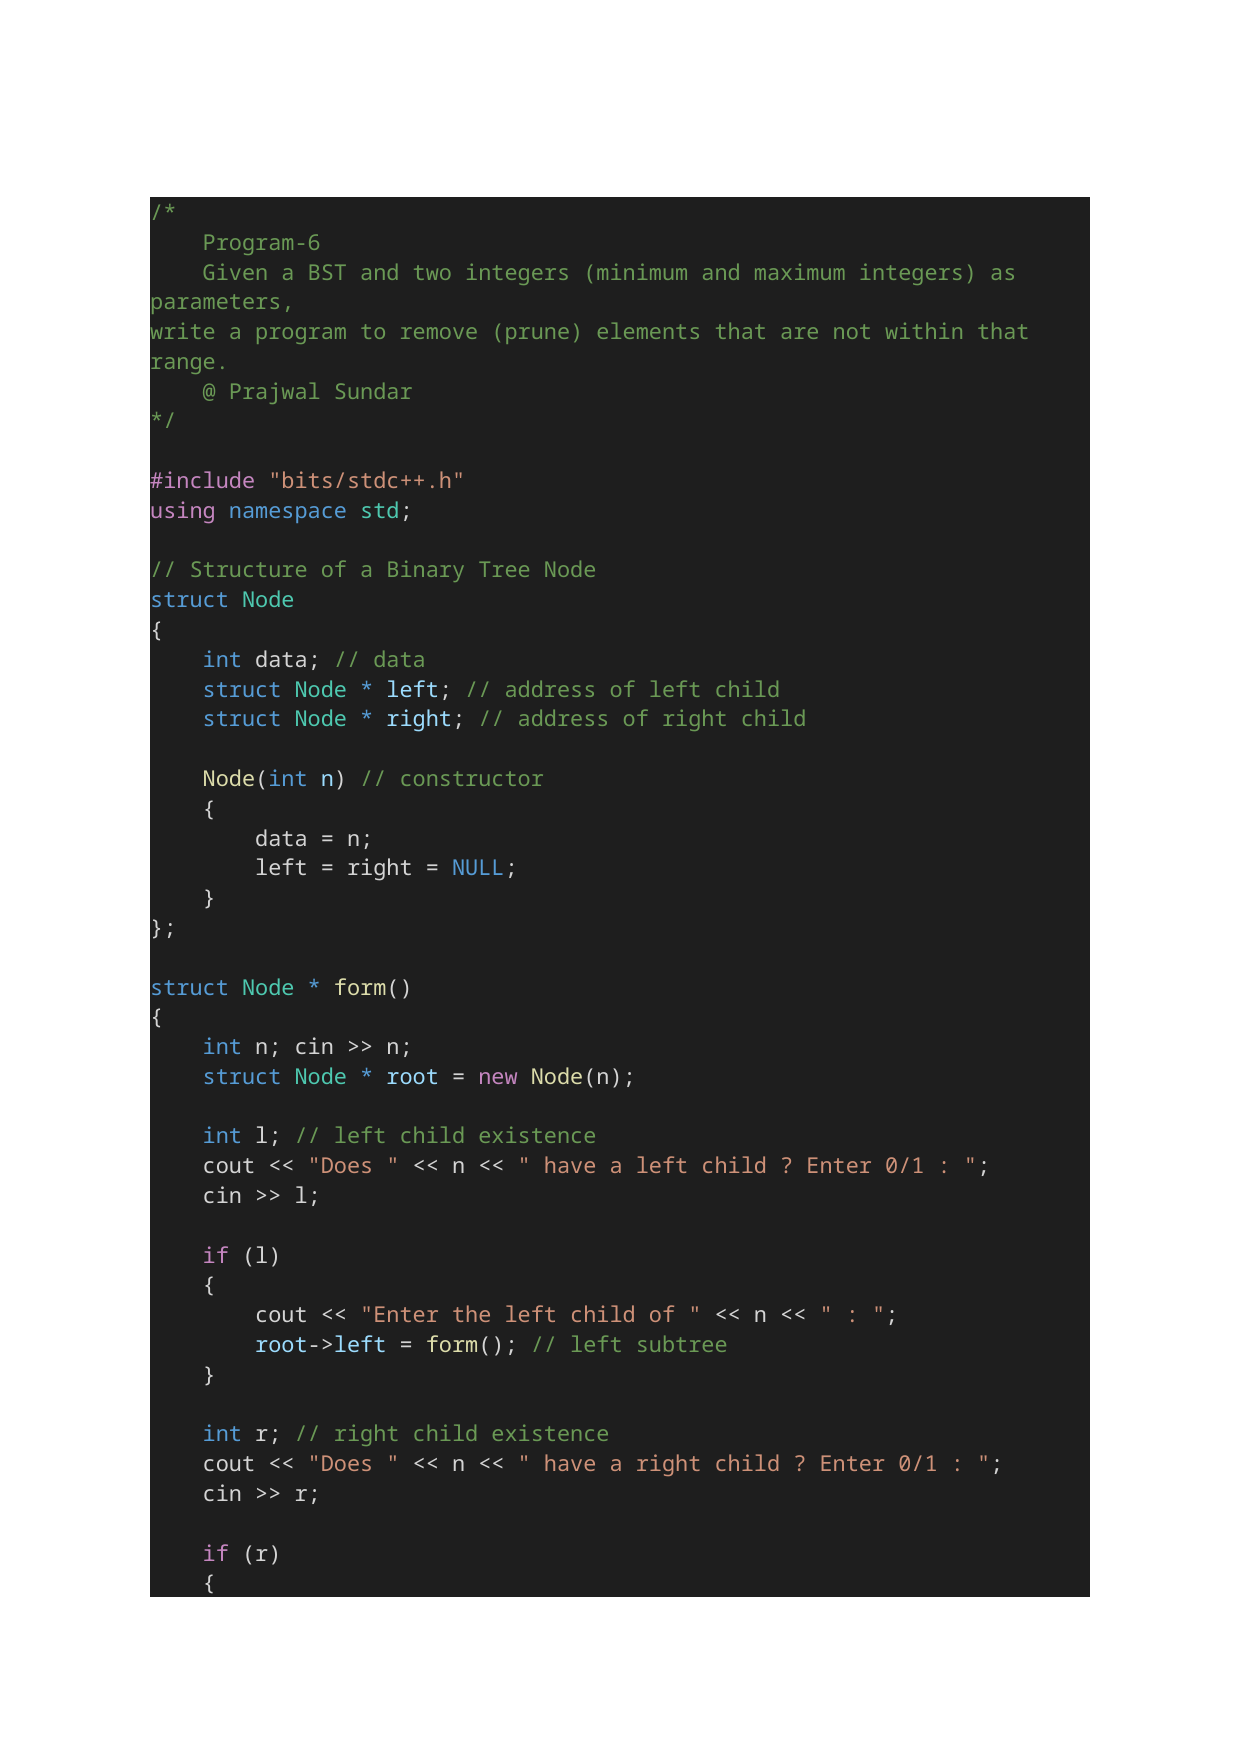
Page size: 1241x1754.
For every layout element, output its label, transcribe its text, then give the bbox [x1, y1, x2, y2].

text if (r) [150, 1537, 1090, 1567]
text cout << "Does " << n << " have a left child ? Enter 0/1 : "; [150, 1150, 1090, 1180]
text root->left = form(); // left subtree [150, 1329, 1090, 1359]
text int data; // data [150, 644, 1090, 673]
text } [150, 1359, 1090, 1388]
text /* [150, 197, 1090, 227]
text { [150, 1269, 1090, 1299]
text int r; // right child existence [150, 1418, 1090, 1448]
text { [150, 793, 1090, 822]
text { [150, 614, 1090, 644]
text struct Node * root = new Node(n); [150, 1061, 1090, 1091]
text int l; // left child existence [150, 1120, 1090, 1150]
text cin >> r; [150, 1478, 1090, 1508]
text write a program to remove (prune) elements that are not within that range. [150, 316, 1090, 376]
text using namespace std; [150, 495, 1090, 524]
text { [150, 1001, 1090, 1031]
text cout << "Enter the left child of " << n << " : "; [150, 1299, 1090, 1329]
text int n; cin >> n; [150, 1031, 1090, 1061]
text Given a BST and two integers (minimum and maximum integers) as parameters, [150, 256, 1090, 316]
text // Structure of a Binary Tree Node [150, 554, 1090, 584]
text { [150, 1567, 1090, 1597]
text } [150, 882, 1090, 912]
text Program-6 [150, 227, 1090, 256]
text */ [150, 405, 1090, 435]
text left = right = NULL; [150, 852, 1090, 882]
text Node(int n) // constructor [150, 763, 1090, 793]
text struct Node * right; // address of right child [150, 703, 1090, 733]
text }; [150, 912, 1090, 942]
text struct Node * form() [150, 971, 1090, 1001]
text data = n; [150, 822, 1090, 852]
text cout << "Does " << n << " have a right child ? Enter 0/1 : "; [150, 1448, 1090, 1478]
text struct Node * left; // address of left child [150, 673, 1090, 703]
text #include "bits/stdc++.h" [150, 465, 1090, 495]
text if (l) [150, 1239, 1090, 1269]
text struct Node [150, 584, 1090, 614]
text cin >> l; [150, 1180, 1090, 1210]
text @ Prajwal Sundar [150, 376, 1090, 405]
